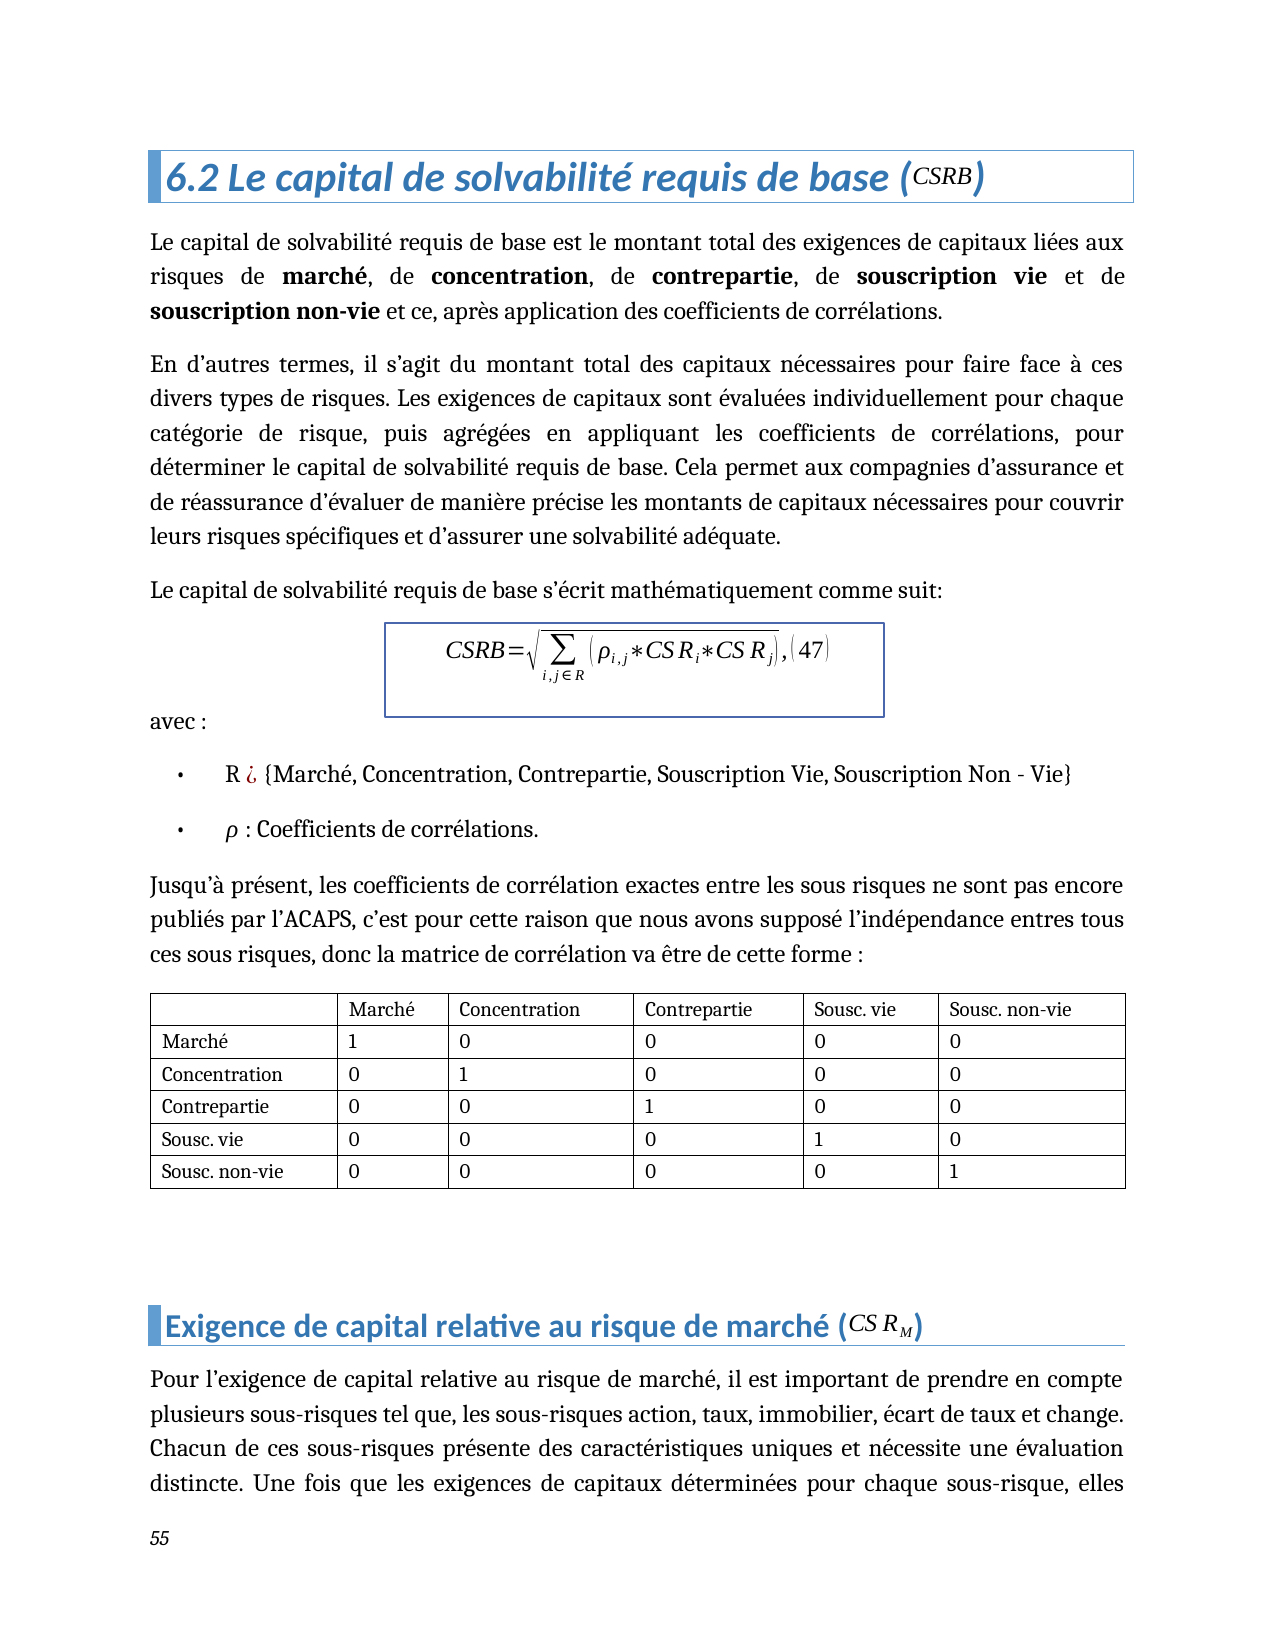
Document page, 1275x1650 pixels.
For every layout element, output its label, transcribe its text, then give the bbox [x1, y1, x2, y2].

table_header Marché [338, 994, 448, 1025]
text 6.2 Le capital de solvabilité requis de base () [161, 151, 1133, 202]
table_cell 0 [804, 1091, 938, 1123]
table_cell 0 [449, 1091, 633, 1123]
table_header Sousc. non-vie [939, 994, 1125, 1025]
table_cell 1 [338, 1026, 448, 1058]
table_cell 0 [634, 1026, 803, 1058]
text Le capital de solvabilité requis de base est le montant total des exigences de capitaux liées aux risques de marché, de concentration, de contrepartie, de souscription vie et de souscription non-vie et ce, après application des coefficients de corrélations. [150, 228, 1125, 325]
table_cell 0 [449, 1026, 633, 1058]
table_cell 0 [939, 1059, 1125, 1090]
text En d’autres termes, il s’agit du montant total des capitaux nécessaires pour faire face à ces divers types de risques. Les exigences de capitaux sont évaluées individuellement pour chaque catégorie de risque, puis agrégées en appliquant les coefficients de corrélations, pour déterminer le capital de solvabilité requis de base. Cela permet aux compagnies d’assurance et de réassurance d’évaluer de manière précise les montants de capitaux nécessaires pour couvrir leurs risques spécifiques et d’assurer une solvabilité adéquate. [150, 350, 1125, 551]
table_header [151, 994, 337, 1025]
table_cell 0 [939, 1124, 1125, 1155]
text avec : [150, 707, 1125, 735]
table_cell 0 [634, 1156, 803, 1188]
table_cell Concentration [151, 1059, 337, 1090]
table_cell 0 [634, 1124, 803, 1155]
table_cell 0 [338, 1124, 448, 1155]
text Le capital de solvabilité requis de base s’écrit mathématiquement comme suit: [150, 576, 1125, 604]
table_cell 0 [338, 1091, 448, 1123]
text Jusqu’à présent, les coefficients de corrélation exactes entre les sous risques ne sont pas encore publiés par l’ACAPS, c’est pour cette raison que nous avons supposé l’indépendance entres tous ces sous risques, donc la matrice de corrélation va être de cette forme : [150, 871, 1125, 968]
table_cell 0 [939, 1091, 1125, 1123]
table_cell 0 [804, 1059, 938, 1090]
table_cell 0 [804, 1156, 938, 1188]
table_cell 1 [804, 1124, 938, 1155]
table_cell Sousc. vie [151, 1124, 337, 1155]
table_cell 1 [939, 1156, 1125, 1188]
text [150, 1365, 1125, 1497]
table_cell 0 [338, 1156, 448, 1188]
table_header Concentration [449, 994, 633, 1025]
list R {Marché, Concentration, Contrepartie, Souscription Vie, Souscription Non - Vie} [175, 760, 1125, 789]
table_cell 0 [804, 1026, 938, 1058]
table_cell 1 [634, 1091, 803, 1123]
table_cell Sousc. non-vie [151, 1156, 337, 1188]
table_header Sousc. vie [804, 994, 938, 1025]
table_cell 0 [338, 1059, 448, 1090]
text Exigence de capital relative au risque de marché () [148, 1304, 1125, 1345]
table_cell 1 [449, 1059, 633, 1090]
table_cell 0 [634, 1059, 803, 1090]
table_header Contrepartie [634, 994, 803, 1025]
table_cell 0 [449, 1156, 633, 1188]
table_cell Contrepartie [151, 1091, 337, 1123]
table_cell 0 [449, 1124, 633, 1155]
table_cell Marché [151, 1026, 337, 1058]
table_cell 0 [939, 1026, 1125, 1058]
list : Coefficients de corrélations. [175, 815, 1125, 844]
